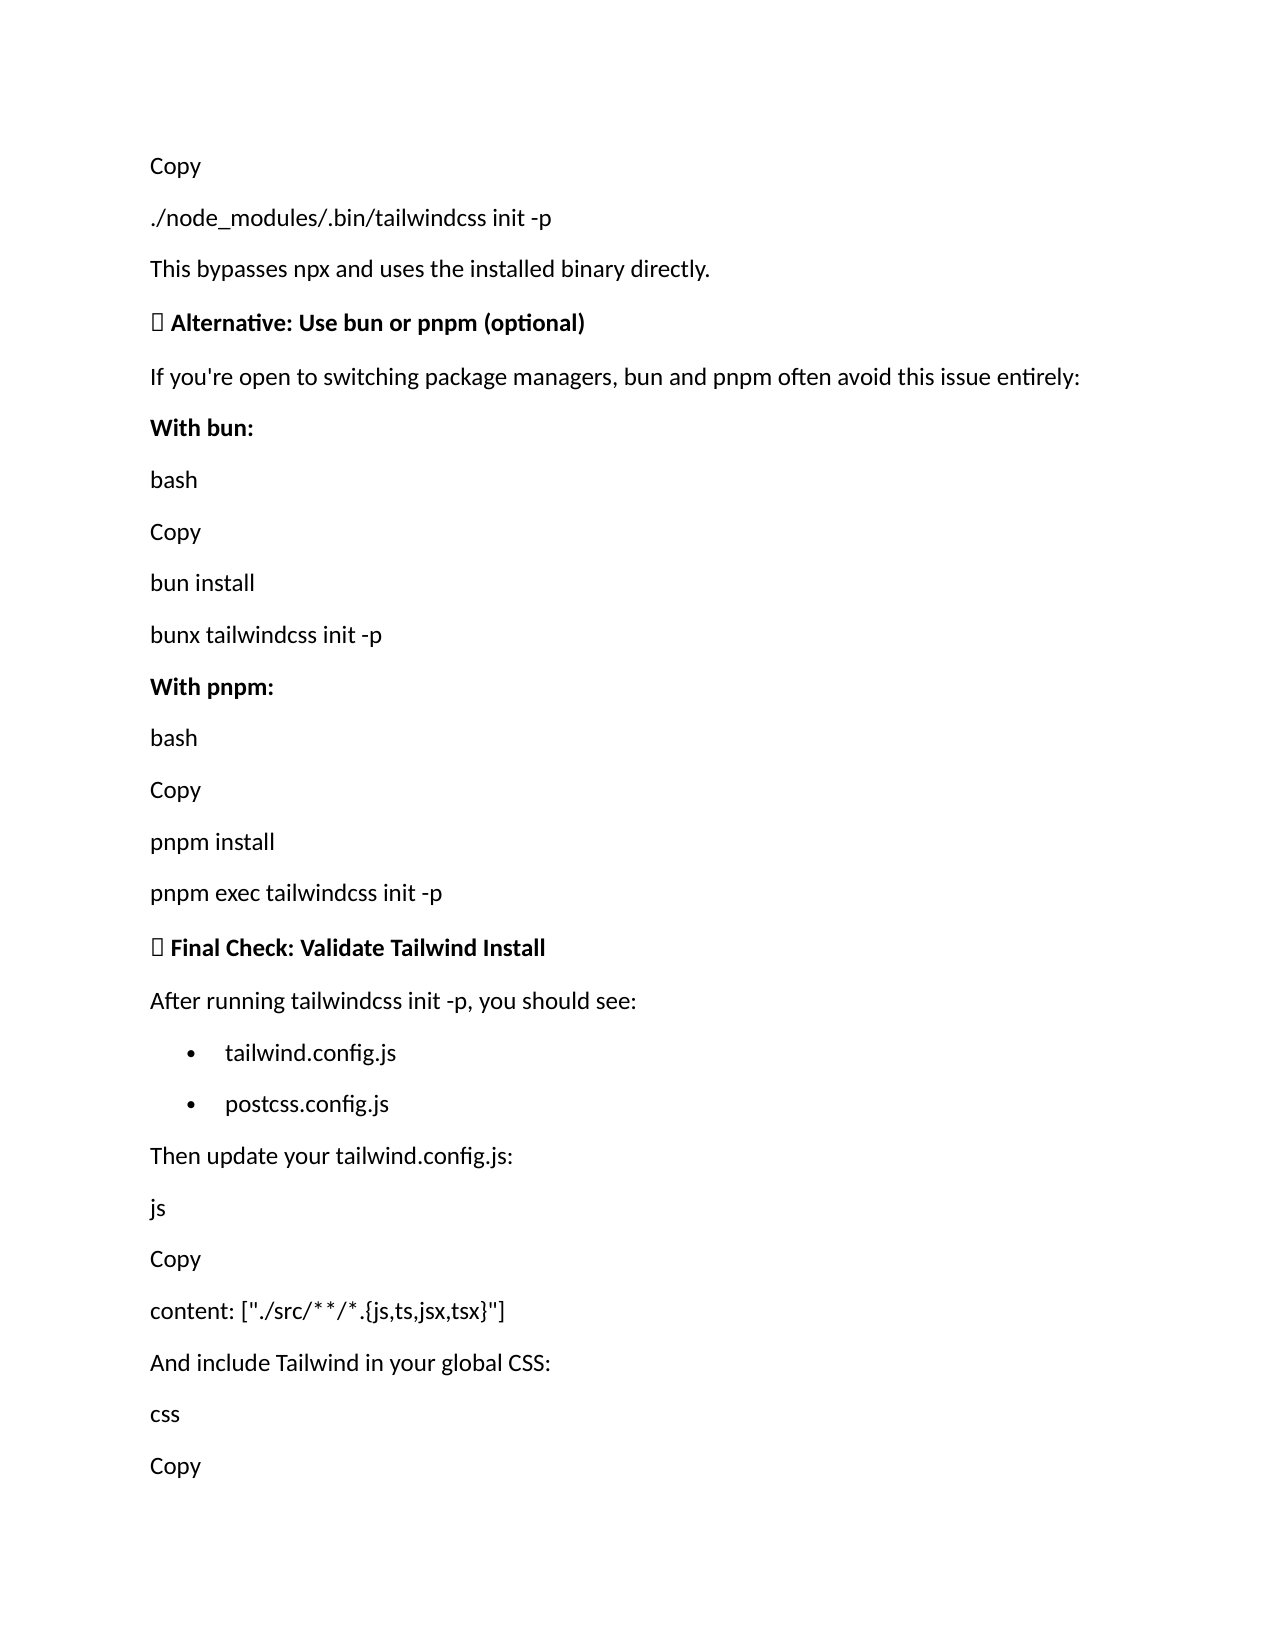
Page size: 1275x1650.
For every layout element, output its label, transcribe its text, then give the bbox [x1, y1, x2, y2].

text bash [150, 464, 1125, 495]
text If you're open to switching package managers, bun and pnpm often avoid this issue entirely: [150, 361, 1125, 391]
text bunx tailwindcss init -p [150, 619, 1125, 650]
text Then update your tailwind.config.js: [150, 1140, 1125, 1171]
text pnpm install [150, 826, 1125, 856]
text With bun: [150, 412, 1125, 443]
text ./node_modules/.bin/tailwindcss init -p [150, 202, 1125, 232]
text This bypasses npx and uses the installed binary directly. [150, 253, 1125, 284]
list tailwind.config.js [187, 1037, 1125, 1067]
text bash [150, 722, 1125, 753]
text 🧪 Alternative: Use bun or pnpm (optional) [150, 305, 1125, 339]
text bun install [150, 567, 1125, 598]
text css [150, 1398, 1125, 1429]
text Copy [150, 1243, 1125, 1274]
text After running tailwindcss init -p, you should see: [150, 985, 1125, 1016]
text Copy [150, 150, 1125, 181]
text 🧠 Final Check: Validate Tailwind Install [150, 929, 1125, 963]
text Copy [150, 774, 1125, 805]
text Copy [150, 1450, 1125, 1481]
text js [150, 1192, 1125, 1222]
text Copy [150, 516, 1125, 546]
text content: ["./src/**/*.{js,ts,jsx,tsx}"] [150, 1295, 1125, 1326]
text With pnpm: [150, 671, 1125, 701]
text pnpm exec tailwindcss init -p [150, 877, 1125, 908]
list postcss.config.js [187, 1088, 1125, 1119]
text And include Tailwind in your global CSS: [150, 1347, 1125, 1377]
